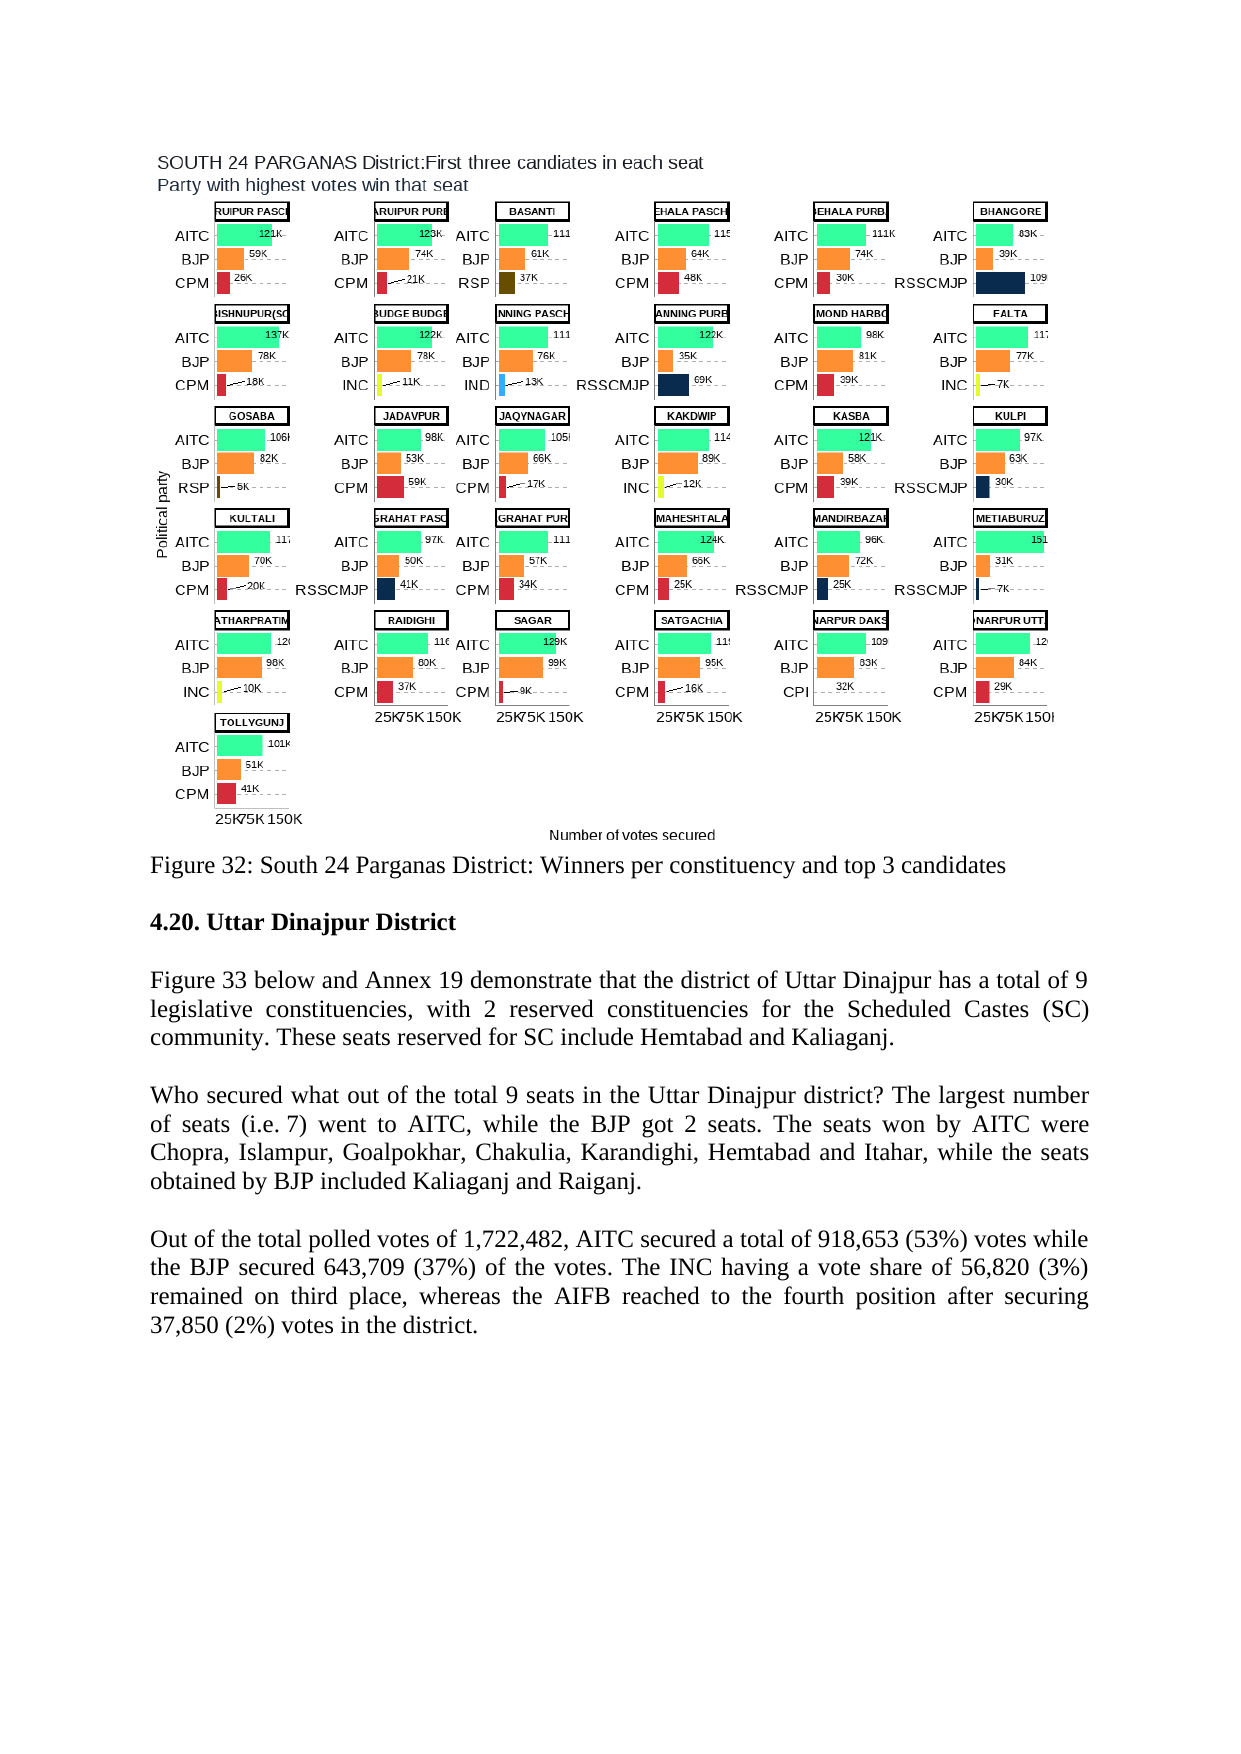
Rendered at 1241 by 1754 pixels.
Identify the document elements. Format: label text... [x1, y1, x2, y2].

text Figure 33 below and Annex 19 demonstrate that the district of Uttar Dinajpur has a total of 9 legislative constituencies, with 2 reserved constituencies for the Scheduled Castes (SC) community. These seats reserved for SC include Hemtabad and Kaliaganj. [150, 965, 1090, 1051]
picture [150, 150, 1054, 850]
text Out of the total polled votes of 1,722,482, AITC secured a total of 918,653 (53%) votes while the BJP secured 643,709 (37%) of the votes. The INC having a vote share of 56,820 (3%) remained on third place, whereas the AIFB reached to the fourth position after securing 37,850 (2%) votes in the district. [150, 1224, 1090, 1339]
text Figure 32: South 24 Parganas District: Winners per constituency and top 3 candidates [150, 850, 1090, 879]
text Who secured what out of the total 9 seats in the Uttar Dinajpur district? The largest number of seats (i.e. 7) went to AITC, while the BJP got 2 seats. The seats won by AITC were Chopra, Islampur, Goalpokhar, Chakulia, Karandighi, Hemtabad and Itahar, while the seats obtained by BJP included Kaliaganj and Raiganj. [150, 1080, 1090, 1195]
subtitle 4.20. Uttar Dinajpur District [150, 907, 1090, 936]
